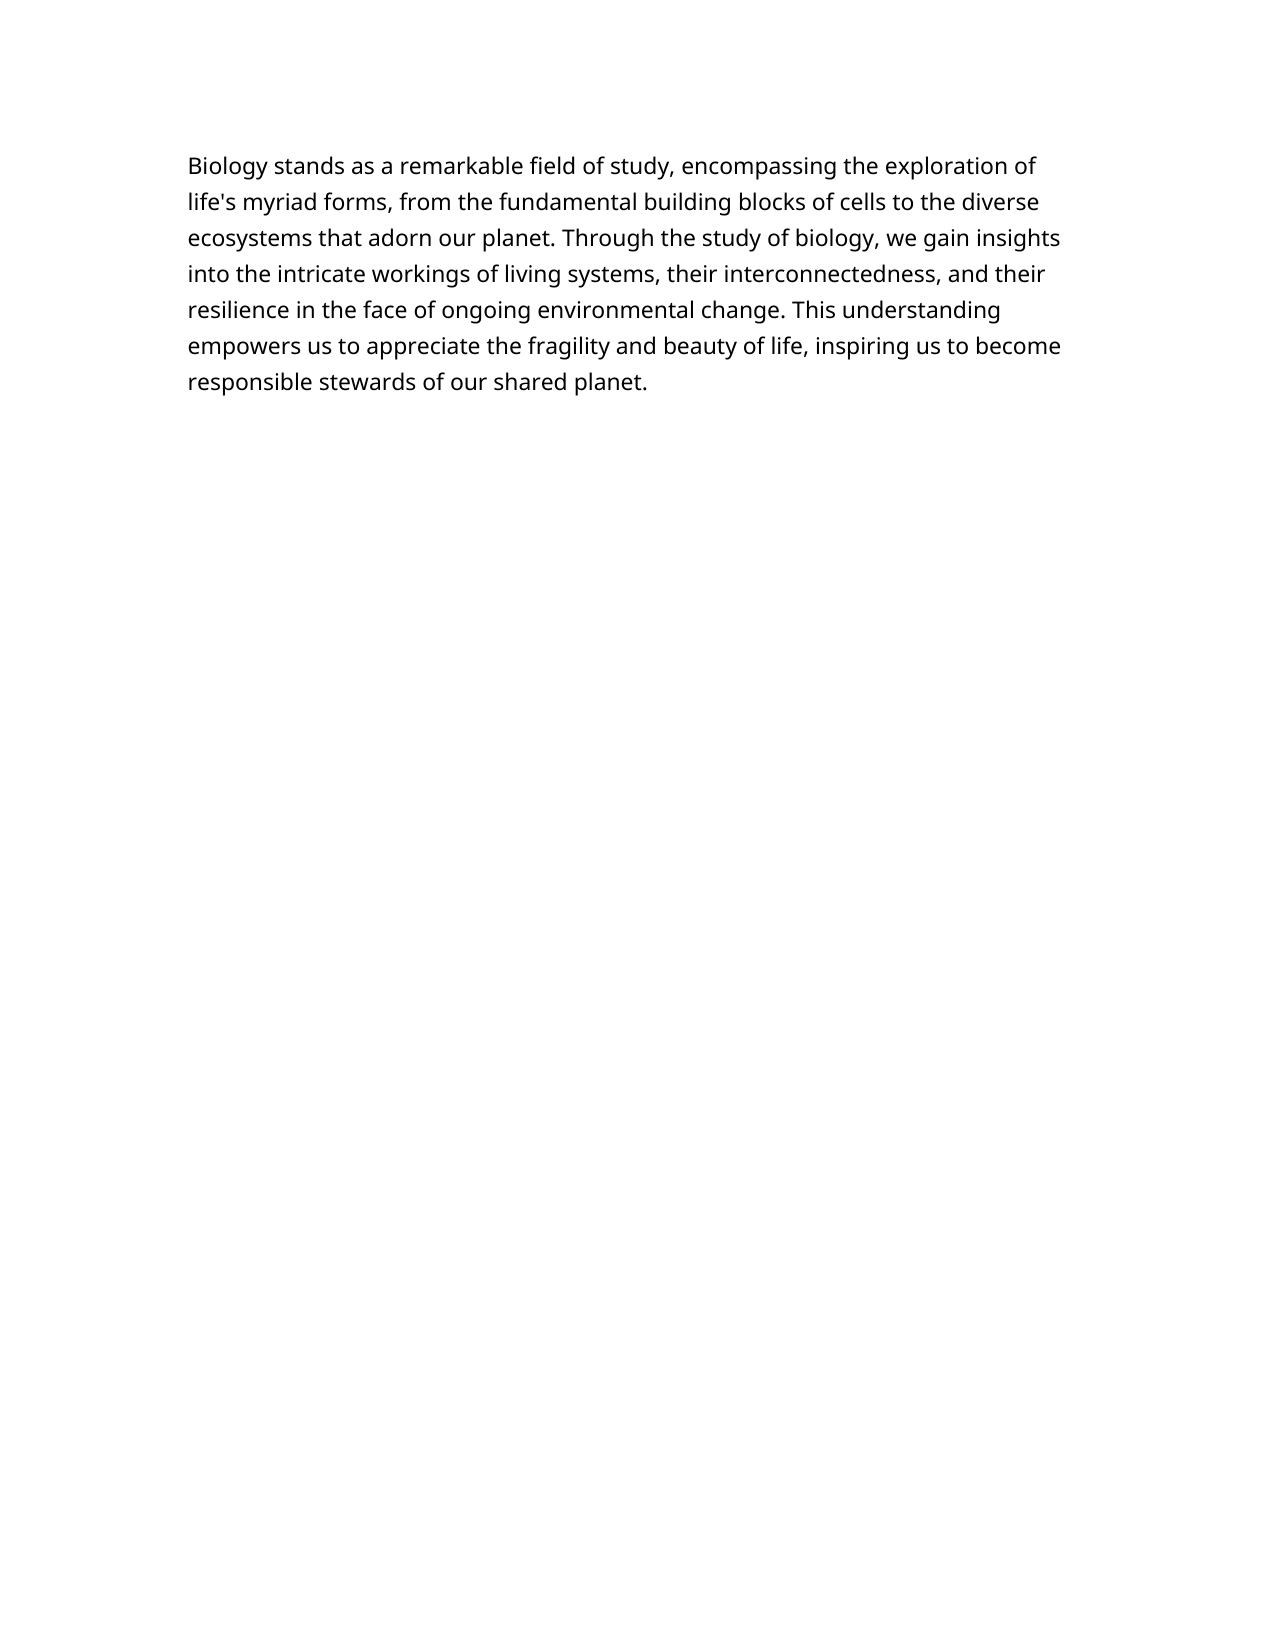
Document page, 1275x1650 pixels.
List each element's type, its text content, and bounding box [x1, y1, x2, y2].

text Biology stands as a remarkable field of study, encompassing the exploration of life's myriad forms, from the fundamental building blocks of cells to the diverse ecosystems that adorn our planet. Through the study of biology, we gain insights into the intricate workings of living systems, their interconnectedness, and their resilience in the face of ongoing environmental change. This understanding empowers us to appreciate the fragility and beauty of life, inspiring us to become responsible stewards of our shared planet. [187, 150, 1087, 397]
